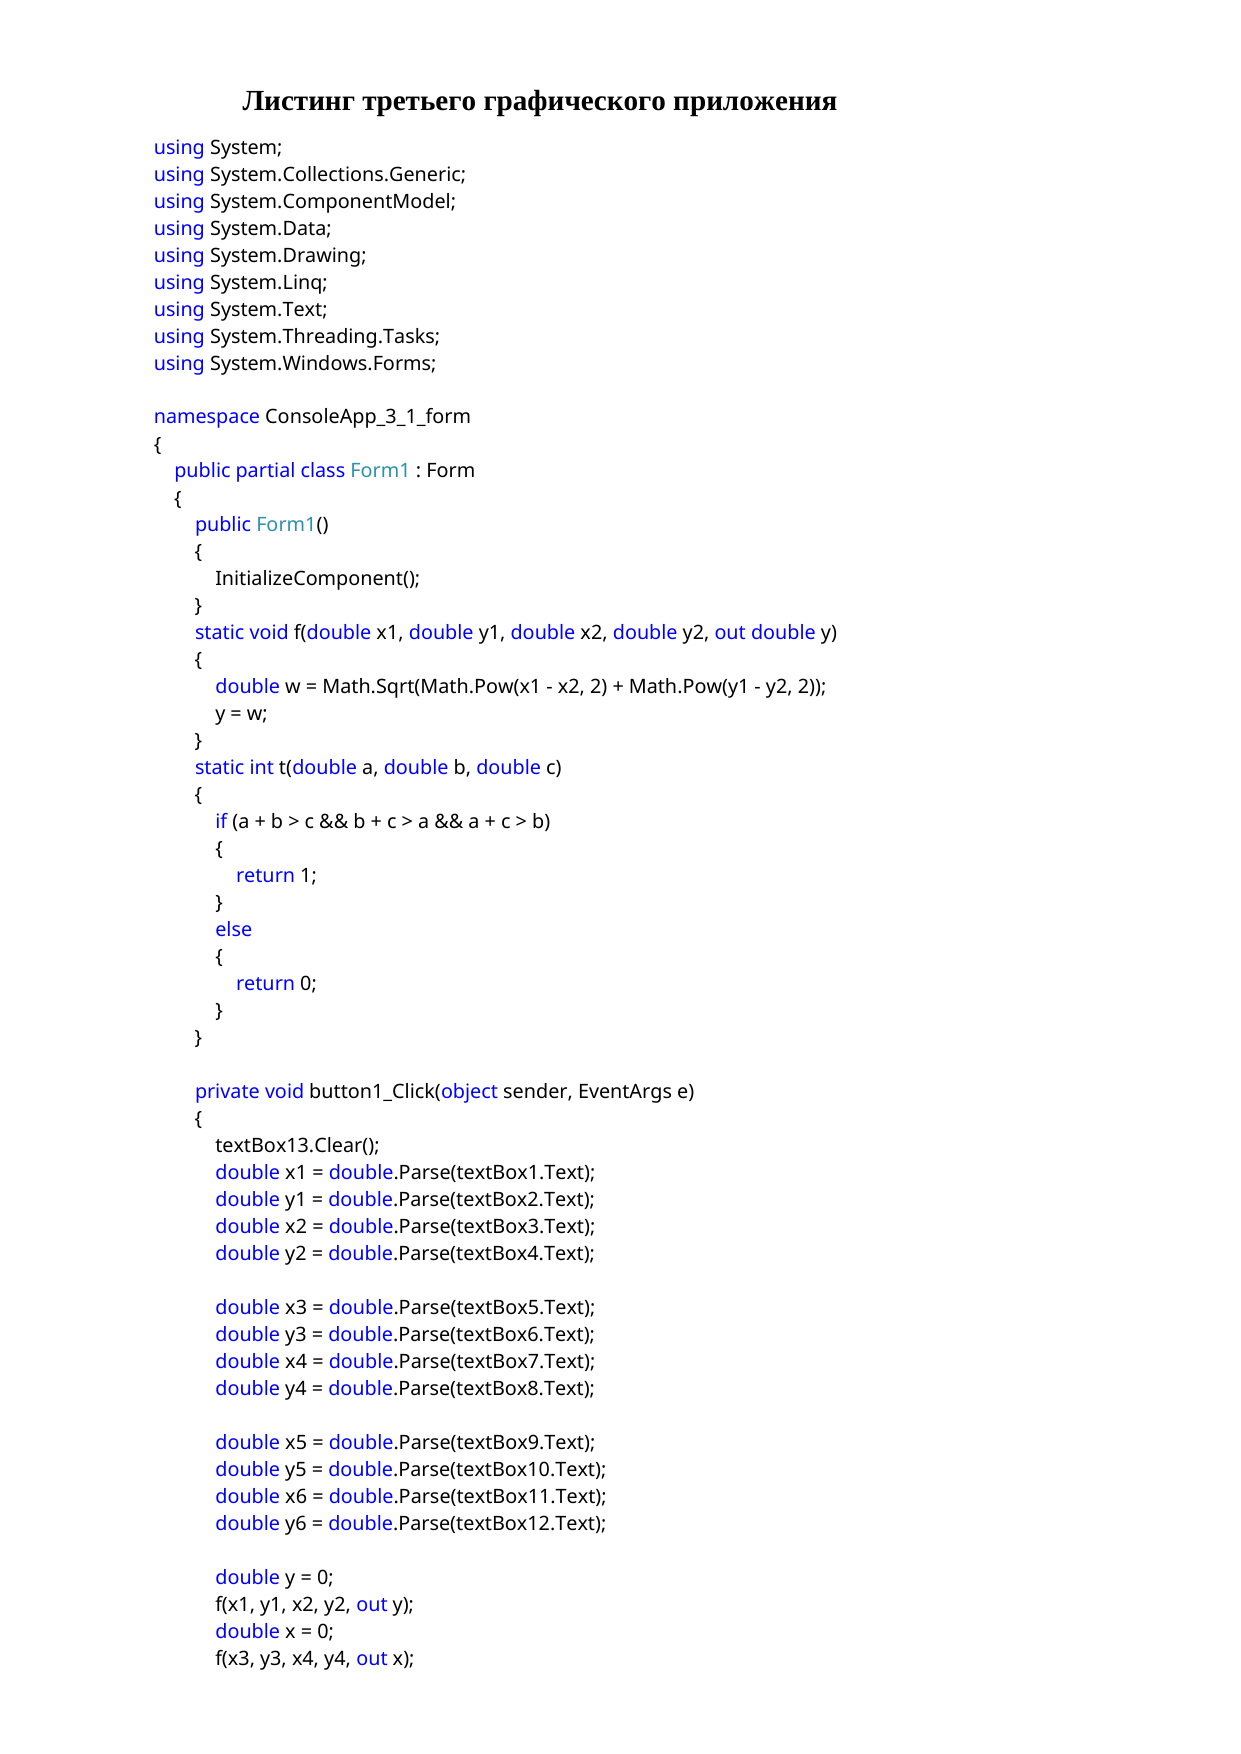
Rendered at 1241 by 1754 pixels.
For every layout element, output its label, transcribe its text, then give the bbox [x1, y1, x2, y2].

text } [153, 888, 1163, 915]
text using System.Threading.Tasks; [153, 322, 1163, 349]
text InitializeComponent(); [153, 565, 1163, 592]
text double y2 = double.Parse(textBox4.Text); [153, 1239, 1163, 1266]
text using System.Linq; [153, 268, 1163, 295]
text return 0; [153, 969, 1163, 996]
text f(x1, y1, x2, y2, out y); [153, 1590, 1163, 1617]
text double x2 = double.Parse(textBox3.Text); [153, 1212, 1163, 1239]
text using System.Windows.Forms; [153, 349, 1163, 376]
text double y1 = double.Parse(textBox2.Text); [153, 1185, 1163, 1212]
text double x6 = double.Parse(textBox11.Text); [153, 1482, 1163, 1509]
text } [153, 996, 1163, 1023]
text y = w; [153, 699, 1163, 727]
text { [153, 430, 1163, 457]
text return 1; [153, 861, 1163, 888]
text public partial class Form1 : Form [153, 457, 1163, 484]
text } [153, 592, 1163, 619]
text double y4 = double.Parse(textBox8.Text); [153, 1374, 1163, 1401]
text namespace ConsoleApp_3_1_form [153, 403, 1163, 430]
text double y5 = double.Parse(textBox10.Text); [153, 1455, 1163, 1482]
text double x5 = double.Parse(textBox9.Text); [153, 1428, 1163, 1455]
text double x = 0; [153, 1617, 1163, 1644]
text { [153, 646, 1163, 673]
text private void button1_Click(object sender, EventArgs e) [153, 1077, 1163, 1104]
text using System.Drawing; [153, 241, 1163, 268]
text using System.Collections.Generic; [153, 160, 1163, 187]
text else [153, 915, 1163, 942]
text double y3 = double.Parse(textBox6.Text); [153, 1320, 1163, 1347]
text using System.Text; [153, 295, 1163, 322]
text { [153, 834, 1163, 861]
text double w = Math.Sqrt(Math.Pow(x1 - x2, 2) + Math.Pow(y1 - y2, 2)); [153, 673, 1163, 699]
text { [153, 781, 1163, 807]
text if (a + b > c && b + c > a && a + c > b) [153, 807, 1163, 834]
text { [153, 1104, 1163, 1131]
text Листинг третьего графического приложения [153, 83, 1163, 116]
text { [153, 942, 1163, 969]
text double x4 = double.Parse(textBox7.Text); [153, 1347, 1163, 1374]
text { [153, 538, 1163, 565]
text double x1 = double.Parse(textBox1.Text); [153, 1158, 1163, 1185]
text static void f(double x1, double y1, double x2, double y2, out double y) [153, 619, 1163, 646]
text } [153, 1023, 1163, 1050]
text double y = 0; [153, 1563, 1163, 1590]
text using System; [153, 133, 1163, 160]
text } [153, 727, 1163, 753]
text double y6 = double.Parse(textBox12.Text); [153, 1509, 1163, 1536]
text f(x3, y3, x4, y4, out x); [153, 1644, 1163, 1671]
text using System.ComponentModel; [153, 187, 1163, 214]
text public Form1() [153, 511, 1163, 538]
text { [153, 484, 1163, 511]
text static int t(double a, double b, double c) [153, 753, 1163, 781]
text double x3 = double.Parse(textBox5.Text); [153, 1293, 1163, 1320]
text using System.Data; [153, 214, 1163, 241]
text textBox13.Clear(); [153, 1131, 1163, 1158]
